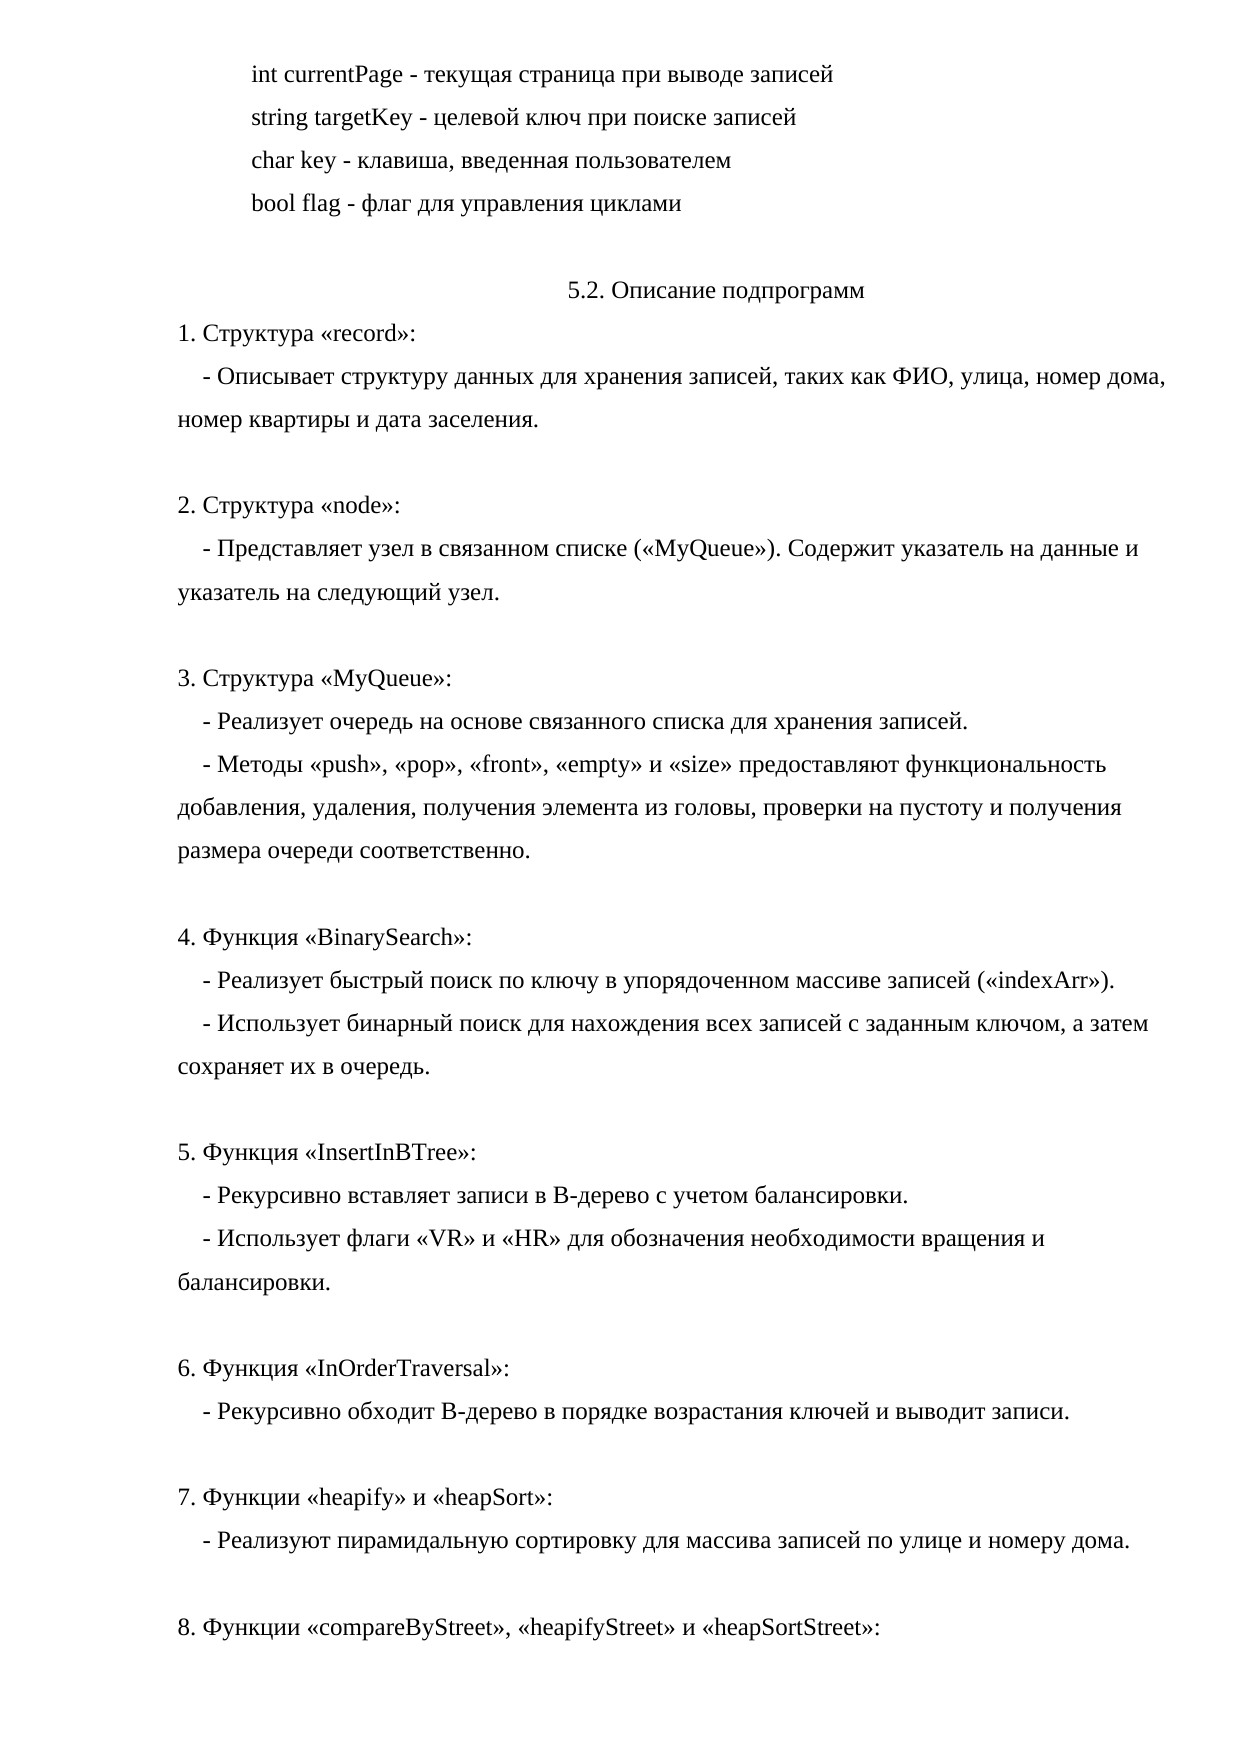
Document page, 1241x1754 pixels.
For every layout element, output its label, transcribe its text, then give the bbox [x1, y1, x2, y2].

text - Рекурсивно вставляет записи в B-дерево с учетом балансировки. [177, 1180, 1181, 1209]
list Описание подпрограмм [251, 275, 1181, 303]
text 7. Функции «heapify» и «heapSort»: [177, 1482, 1181, 1511]
text - Использует бинарный поиск для нахождения всех записей с заданным ключом, а затем сохраняет их в очередь. [177, 1008, 1181, 1080]
text bool flag - флаг для управления циклами [177, 188, 1181, 217]
text 1. Структура «record»: [177, 318, 1181, 347]
text - Реализуют пирамидальную сортировку для массива записей по улице и номеру дома. [177, 1525, 1181, 1554]
text - Реализует быстрый поиск по ключу в упорядоченном массиве записей («indexArr»). [177, 965, 1181, 993]
text - Описывает структуру данных для хранения записей, таких как ФИО, улица, номер дома, номер квартиры и дата заселения. [177, 361, 1181, 433]
text 4. Функция «BinarySearch»: [177, 922, 1181, 950]
text 2. Структура «node»: [177, 490, 1181, 519]
text char key - клавиша, введенная пользователем [177, 145, 1181, 174]
text - Представляет узел в связанном списке («MyQueue»). Содержит указатель на данные и указатель на следующий узел. [177, 533, 1181, 605]
text 3. Структура «MyQueue»: [177, 663, 1181, 692]
text 6. Функция «InOrderTraversal»: [177, 1353, 1181, 1382]
text int currentPage - текущая страница при выводе записей [177, 59, 1181, 88]
text - Рекурсивно обходит B-дерево в порядке возрастания ключей и выводит записи. [177, 1396, 1181, 1425]
text - Методы «push», «pop», «front», «empty» и «size» предоставляют функциональность добавления, удаления, получения элемента из головы, проверки на пустоту и получения размера очереди соответственно. [177, 749, 1181, 864]
text 8. Функции «compareByStreet», «heapifyStreet» и «heapSortStreet»: [177, 1612, 1181, 1640]
text - Использует флаги «VR» и «HR» для обозначения необходимости вращения и балансировки. [177, 1223, 1181, 1295]
text - Реализует очередь на основе связанного списка для хранения записей. [177, 706, 1181, 735]
text 5. Функция «InsertInBTree»: [177, 1137, 1181, 1166]
text string targetKey - целевой ключ при поиске записей [177, 102, 1181, 131]
